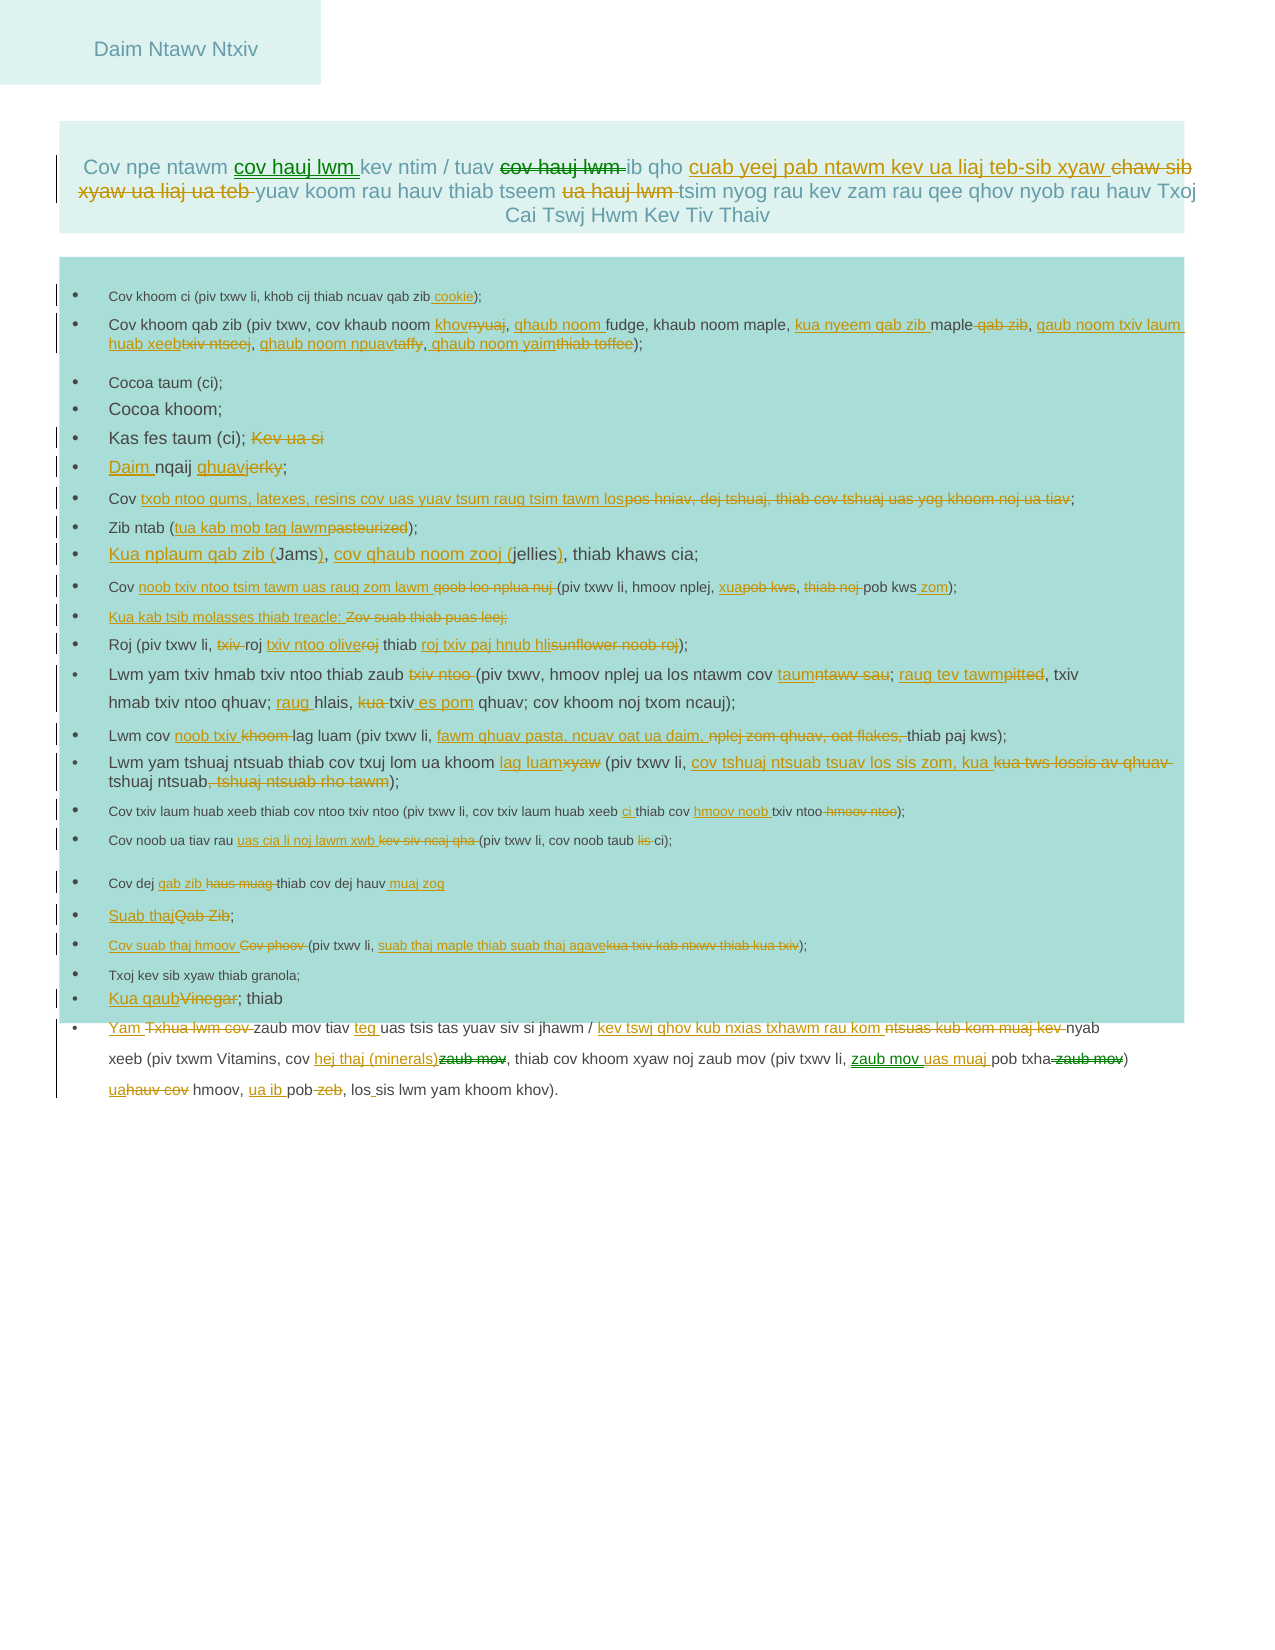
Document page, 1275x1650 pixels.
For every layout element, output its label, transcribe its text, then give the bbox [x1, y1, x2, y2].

list Zib ntab (); [72, 516, 1202, 538]
list Cov (piv txwv li, hmoov nplej, , pob kws); [72, 575, 1202, 597]
list Cov khoom ci (piv txwv li, khob cij thiab ncuav qab zib); [72, 284, 1202, 306]
list ; thiab [72, 989, 1202, 1008]
text Cov npe ntawm kev ntim / tuav ib qho yuav koom rau hauv thiab tseem tsim nyog rau kev zam rau qee qhov nyob rau hauv Txoj Cai Tswj Hwm Kev Tiv Thaiv [73, 155, 1202, 227]
list ; [72, 904, 1202, 925]
text Daim Ntawv Ntxiv [94, 37, 1202, 61]
list zaub mov tiav uas tsis tas yuav siv si jhawm / nyab xeeb (piv txwm Vitamins, cov , thiab cov khoom xyaw noj zaub mov (piv txwv li, pob txha) hmoov, pob, lossis lwm yam khoom khov). [72, 1019, 1135, 1098]
list Lwm cov lag luam (piv txwv li, thiab paj kws); [72, 723, 1202, 745]
list (piv txwv li, ); [72, 933, 1202, 955]
list Cov noob ua tiav rau (piv txwv li, cov noob taub ci); [72, 828, 1202, 849]
list Lwm yam tshuaj ntsuab thiab cov txuj lom ua khoom (piv txwv li, tshuaj ntsuab); [72, 753, 1202, 791]
list nqaij ; [72, 456, 1202, 477]
list Cov ; [72, 487, 1202, 509]
list Lwm yam txiv hmab txiv ntoo thiab zaub (piv txwv, hmoov nplej ua los ntawm cov ; , txiv hmab txiv ntoo qhuav; hlais, txiv qhuav; cov khoom noj txom ncauj); [72, 665, 1121, 712]
list Kas fes taum (ci); [72, 427, 1202, 448]
list Cov dej thiab cov dej hauv [72, 871, 1202, 893]
list Jams, jellies, thiab khaws cia; [72, 543, 1202, 565]
list Cov txiv laum huab xeeb thiab cov ntoo txiv ntoo (piv txwv li, cov txiv laum huab xeeb thiab cov txiv ntoo); [72, 799, 1202, 820]
list Txoj kev sib xyaw thiab granola; [72, 962, 1202, 984]
list Cocoa khoom; [72, 397, 1202, 419]
list Cov khoom qab zib (piv txwv, cov khaub noom , fudge, khaub noom maple, maple, , ,); [72, 313, 1202, 352]
list Roj (piv txwv li, roj thiab ); [72, 633, 1202, 654]
list Cocoa taum (ci); [72, 371, 1202, 392]
